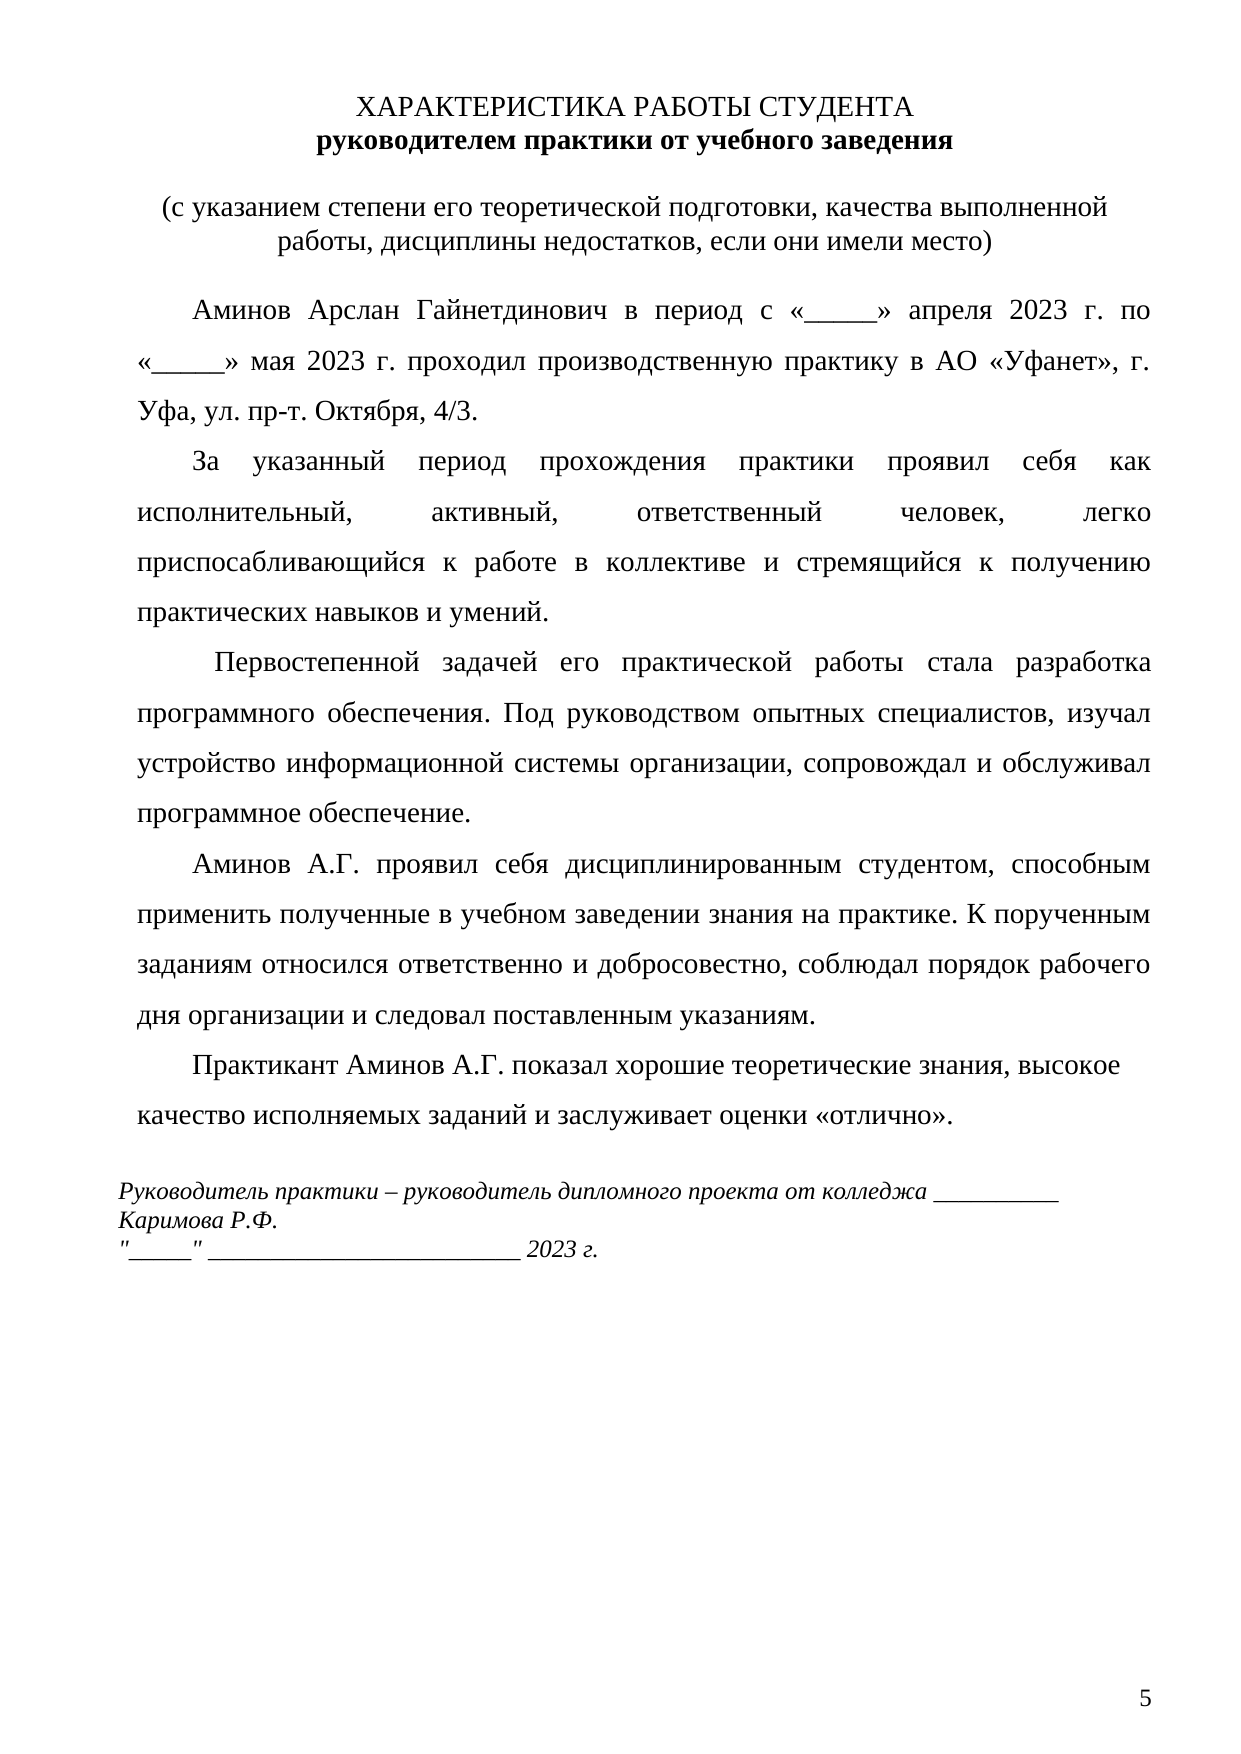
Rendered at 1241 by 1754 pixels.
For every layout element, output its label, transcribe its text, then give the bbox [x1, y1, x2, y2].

text Практикант Аминов А.Г. показал хорошие теоретические знания, высокое качество исполняемых заданий и заслуживает оценки «отлично». [137, 1047, 1152, 1131]
text (с указанием степени его теоретической подготовки, качества выполненной работы, дисциплины недостатков, если они имели место) [118, 189, 1152, 256]
text Аминов А.Г. проявил себя дисциплинированным студентом, способным применить полученные в учебном заведении знания на практике. К порученным заданиям относился ответственно и добросовестно, соблюдал порядок рабочего дня организации и следовал поставленным указаниям. [137, 846, 1152, 1030]
text Первостепенной задачей его практической работы стала разработка программного обеспечения. Под руководством опытных специалистов, изучал устройство информационной системы организации, сопровождал и обслуживал программное обеспечение. [137, 644, 1152, 829]
text ХАРАКТЕРИСТИКА РАБОТЫ СТУДЕНТА [118, 89, 1152, 122]
text Аминов Арслан Гайнетдинович в период с «_____» апреля 2023 г. по «_____» мая 2023 г. проходил производственную практику в АО «Уфанет», г. Уфа, ул. пр-т. Октября, 4/3. [137, 292, 1152, 427]
text руководителем практики от учебного заведения [118, 122, 1152, 156]
text За указанный период прохождения практики проявил себя как исполнительный, активный, ответственный человек, легко приспосабливающийся к работе в коллективе и стремящийся к получению практических навыков и умений. [137, 443, 1152, 628]
text "_____" _________________________ 2023 г. [118, 1234, 1152, 1263]
text Руководитель практики – руководитель дипломного проекта от колледжа __________ Каримова Р.Ф. [118, 1176, 1152, 1234]
